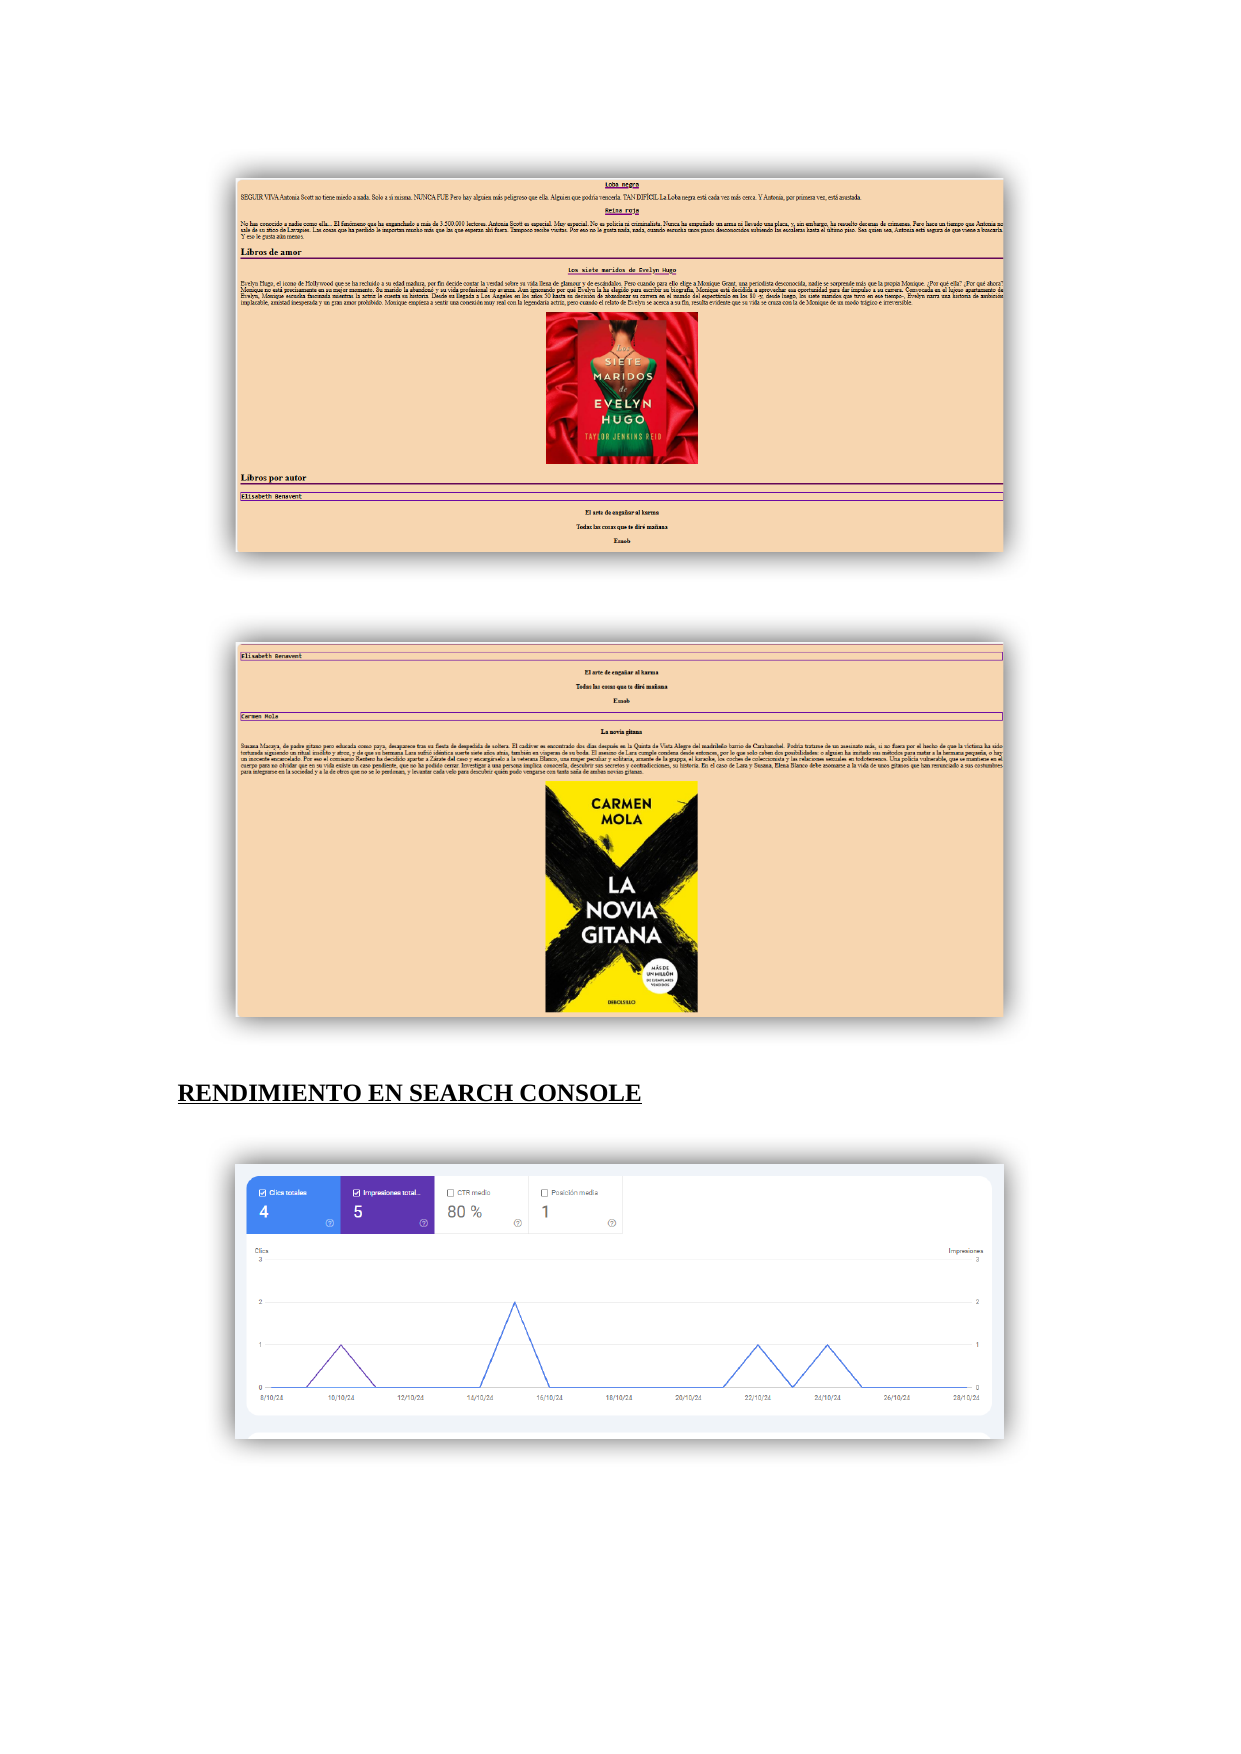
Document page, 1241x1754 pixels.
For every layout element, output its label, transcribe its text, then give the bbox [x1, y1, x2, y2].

picture [235, 178, 1004, 552]
picture [235, 642, 1004, 1017]
picture [235, 1164, 1004, 1439]
subtitle RENDIMIENTO EN SEARCH CONSOLE [177, 1078, 1063, 1107]
